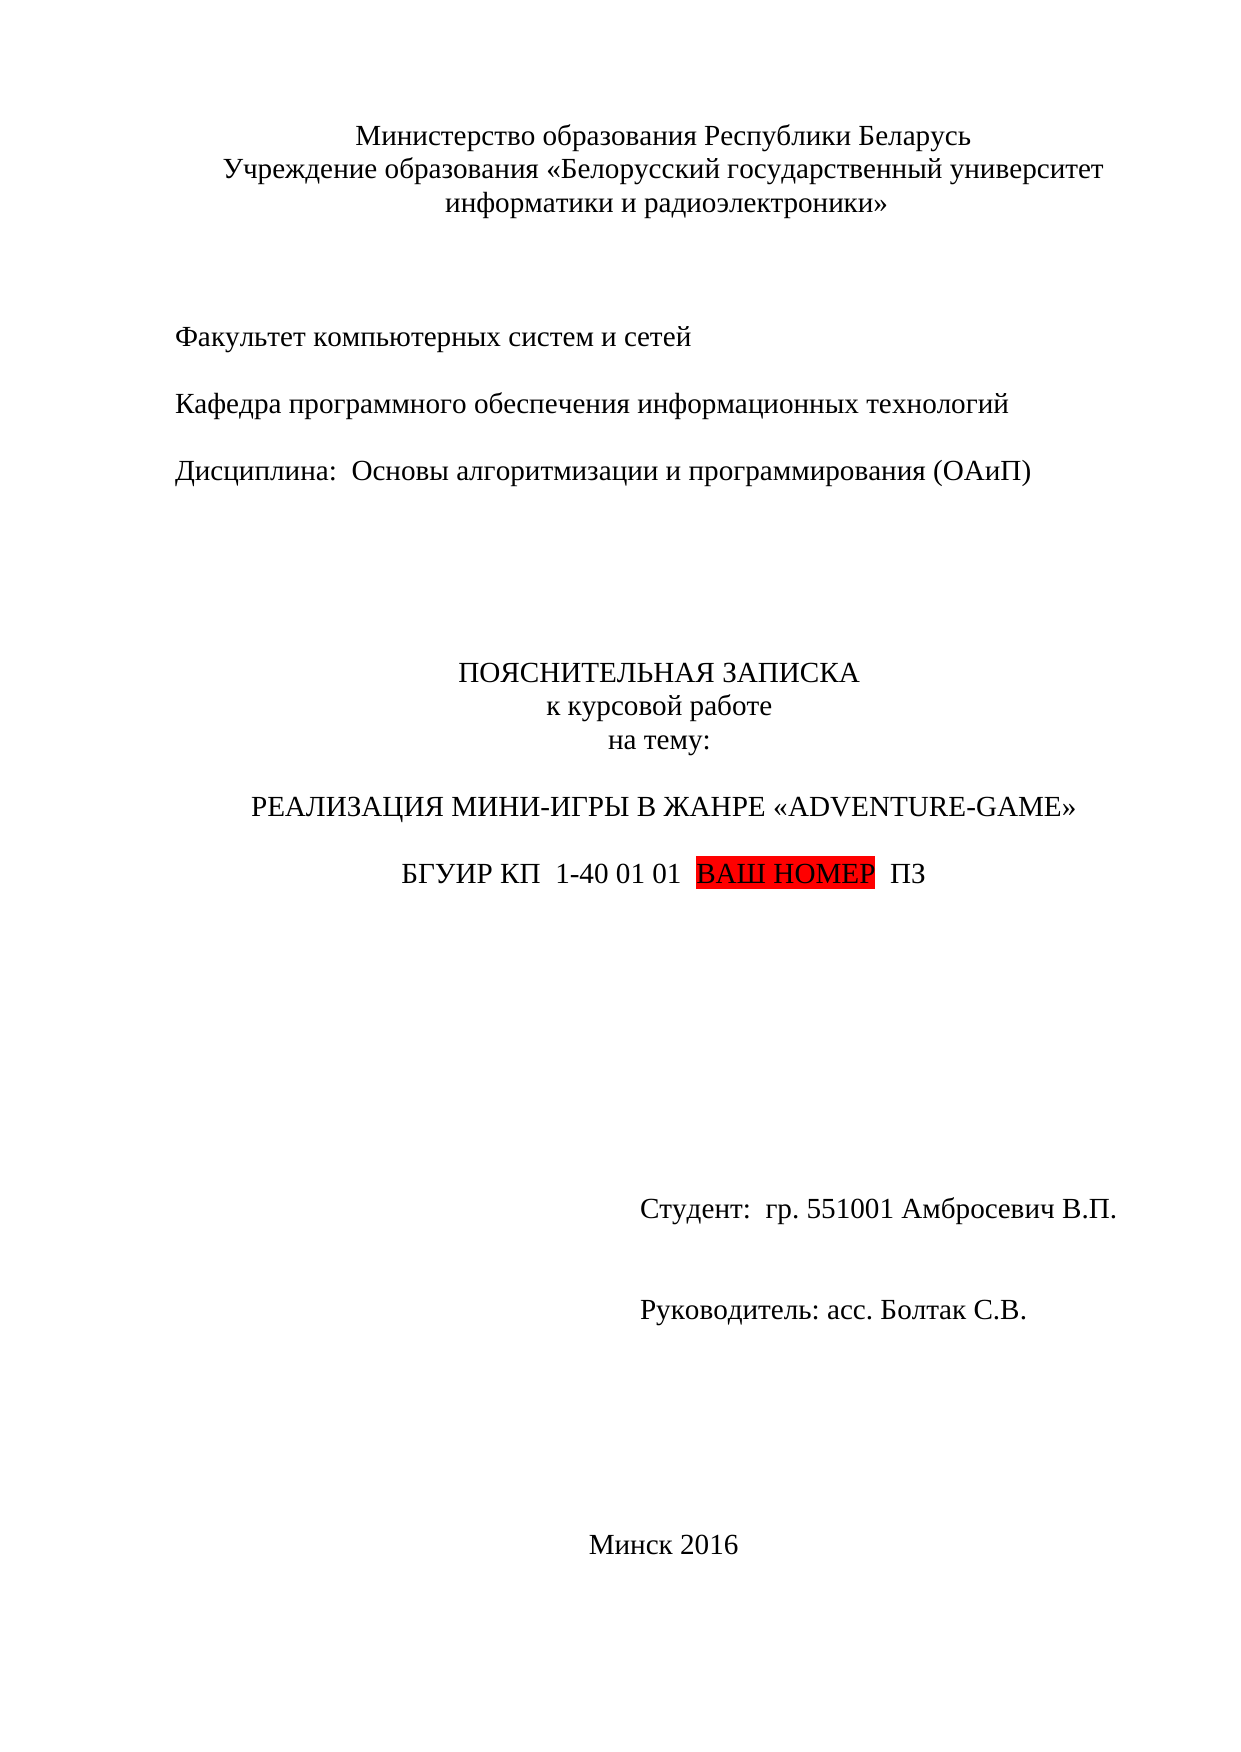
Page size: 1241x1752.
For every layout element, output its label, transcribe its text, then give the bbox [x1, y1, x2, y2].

text Кафедра программного обеспечения информационных технологий [175, 386, 1152, 420]
text Факультет компьютерных систем и сетей [175, 319, 1152, 353]
text БГУИР КП 1-40 01 01 ВАШ НОМЕР ПЗ [875, 856, 1152, 889]
text Министерство образования Республики Беларусь [175, 118, 1152, 152]
text Студент: гр. 551001 Амбросевич В.П. [640, 1191, 1152, 1225]
text Минск 2016 [175, 1527, 1152, 1560]
text Учреждение образования «Белорусский государственный университет информатики и радиоэлектроники» [175, 152, 1152, 219]
text РЕАЛИЗАЦИЯ МИНИ-ИГРЫ В ЖАНРЕ «ADVENTURE-GAME» [175, 789, 1152, 822]
text Руководитель: асс. Болтак С.В. [640, 1292, 1152, 1326]
text БГУИР КП 1-40 01 01 ВАШ НОМЕР ПЗ [175, 856, 696, 889]
text к курсовой работе [167, 688, 1152, 722]
text на тему: [167, 722, 1152, 755]
text ПОЯСНИТЕЛЬНАЯ ЗАПИСКА [167, 655, 1152, 688]
text Дисциплина: Основы алгоритмизации и программирования (ОАиП) [175, 453, 1152, 487]
